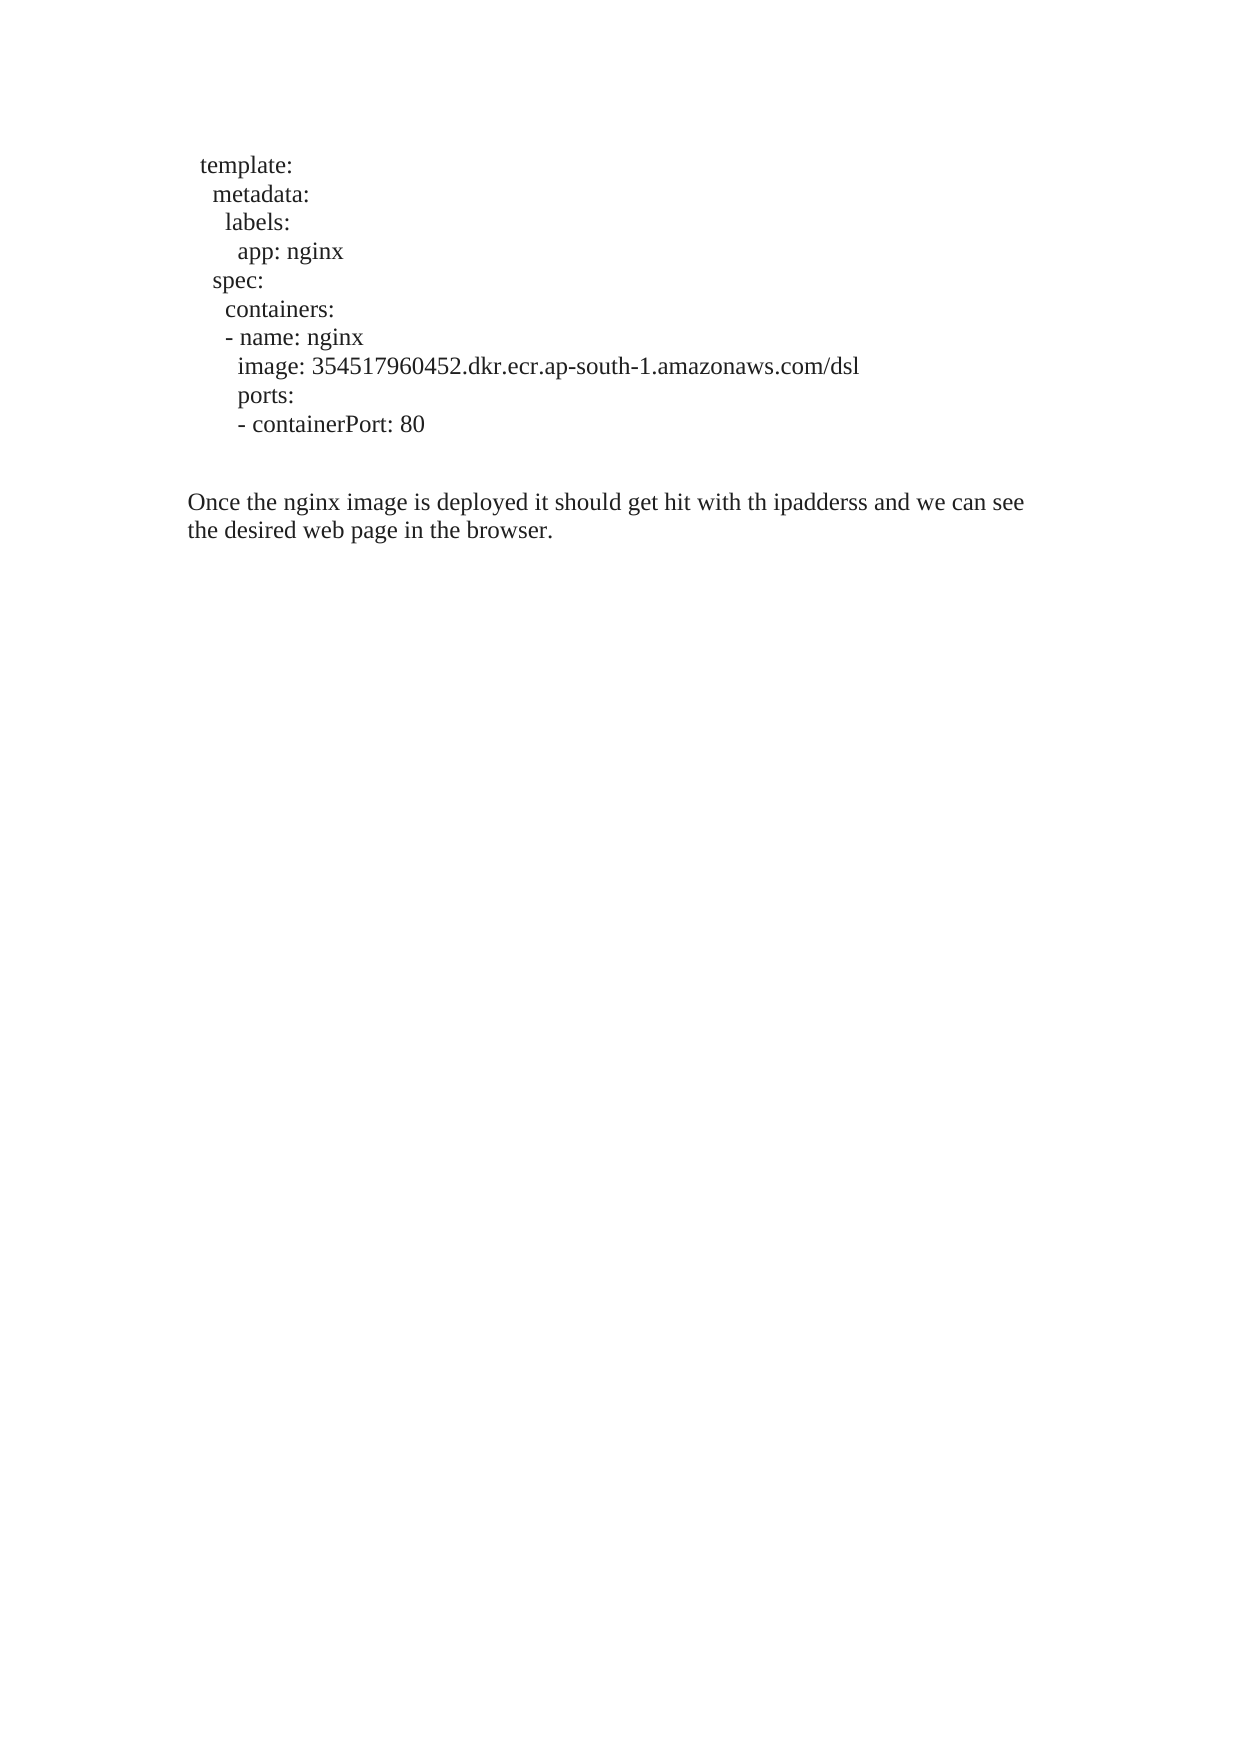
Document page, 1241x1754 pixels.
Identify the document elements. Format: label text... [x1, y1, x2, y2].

text Once the nginx image is deployed it should get hit with th ipadderss and we can see the desired web page in the browser. [187, 487, 1053, 544]
text labels: [187, 207, 1053, 236]
text spec: [187, 265, 1053, 294]
text metadata: [187, 179, 1053, 207]
text ports: [187, 380, 1053, 409]
text template: [187, 150, 1053, 179]
text app: nginx [187, 236, 1053, 265]
text - name: nginx [187, 322, 1053, 351]
text - containerPort: 80 [187, 409, 1053, 437]
text image: 354517960452.dkr.ecr.ap-south-1.amazonaws.com/dsl [187, 351, 1053, 380]
text containers: [187, 294, 1053, 322]
